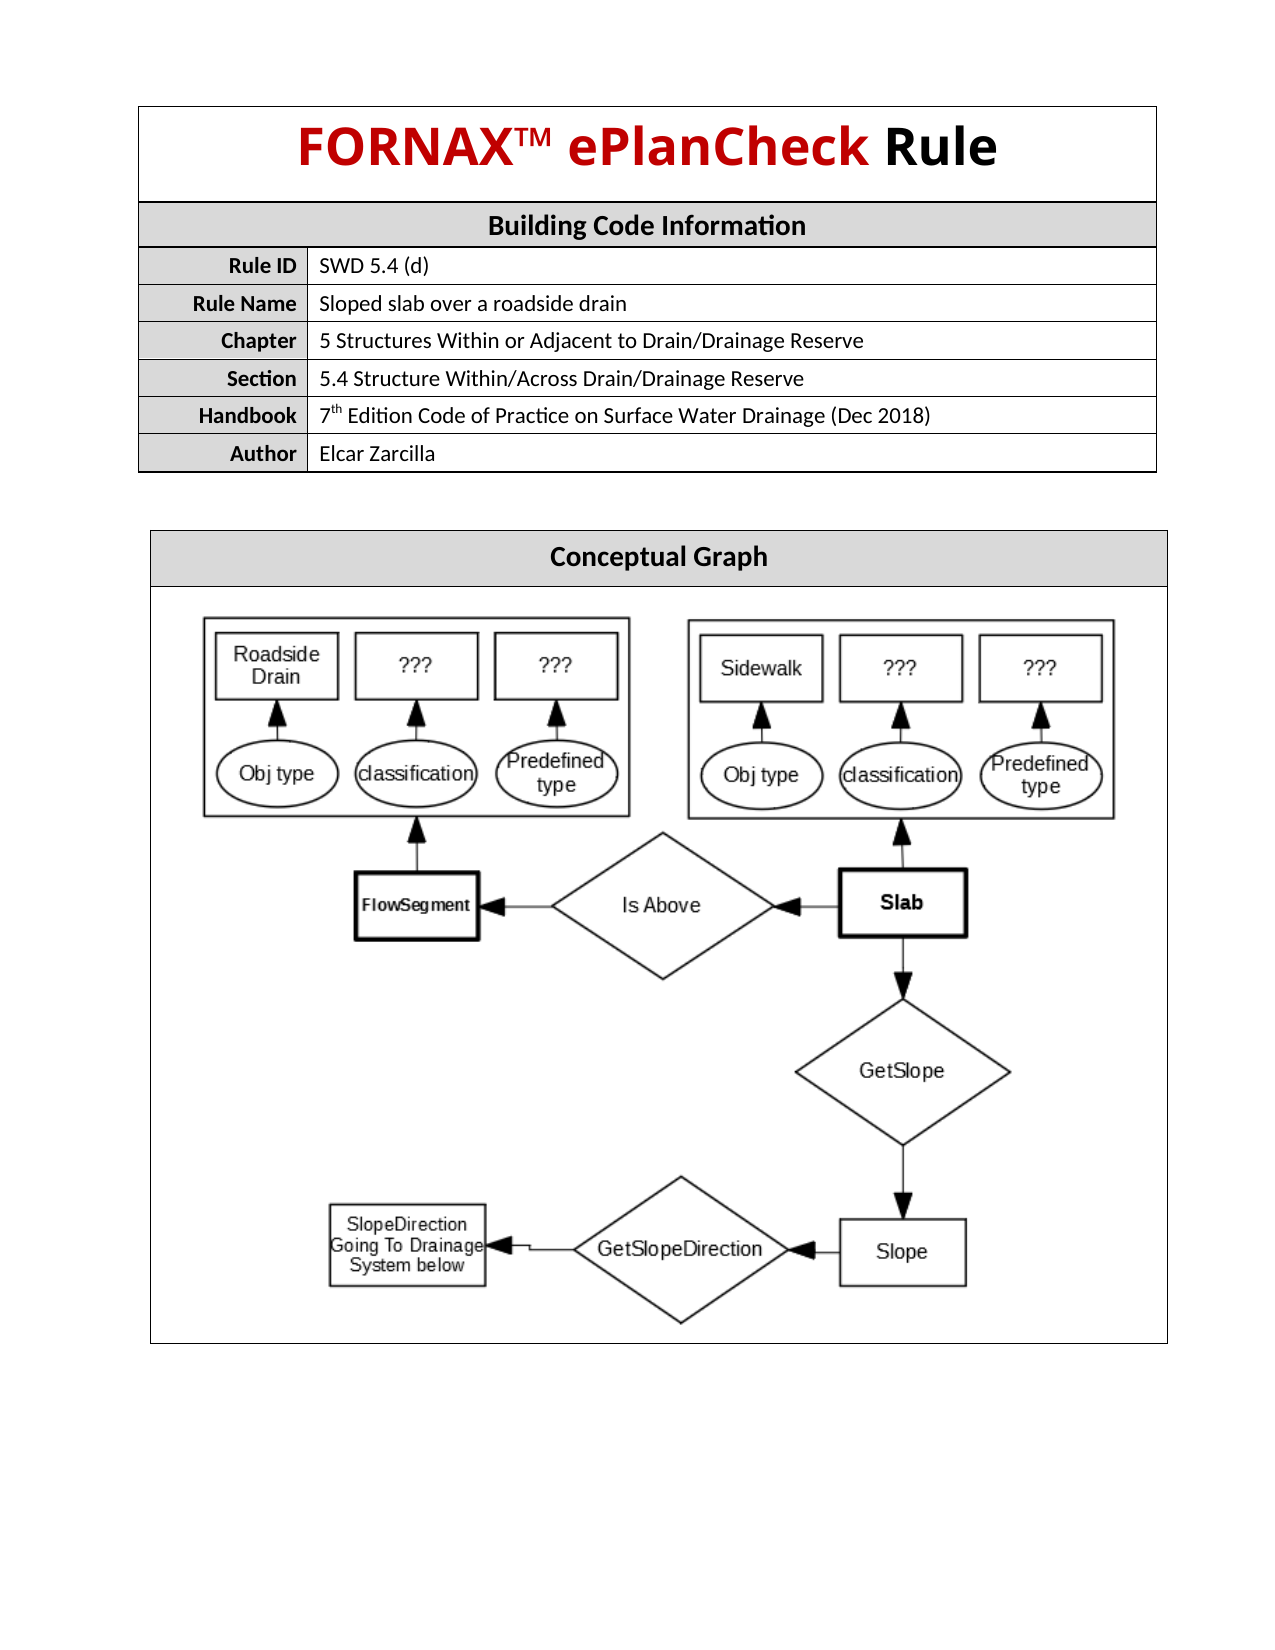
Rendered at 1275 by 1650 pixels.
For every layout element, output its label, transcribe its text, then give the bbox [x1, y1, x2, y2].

table_header FORNAX™ ePlanCheck Rule [139, 107, 1156, 201]
table_header Conceptual Graph [151, 531, 1167, 586]
table_cell Building Code Information [139, 203, 1156, 246]
picture [169, 591, 1145, 1336]
table_cell Handbook [139, 397, 307, 433]
table_cell Author [139, 434, 307, 471]
table_cell SWD 5.4 (d) [308, 248, 1156, 284]
table_cell Rule ID [139, 248, 307, 284]
table_cell Rule Name [139, 285, 307, 321]
table_cell 5 Structures Within or Adjacent to Drain/Drainage Reserve [308, 322, 1156, 358]
table_cell 5.4 Structure Within/Across Drain/Drainage Reserve [308, 360, 1156, 396]
table_cell Sloped slab over a roadside drain [308, 285, 1156, 321]
table_cell 7th Edition Code of Practice on Surface Water Drainage (Dec 2018) [308, 397, 1156, 433]
table_cell [151, 587, 1167, 1343]
table_cell Elcar Zarcilla [308, 434, 1156, 471]
table_cell Section [139, 360, 307, 396]
table_cell Chapter [139, 322, 307, 358]
